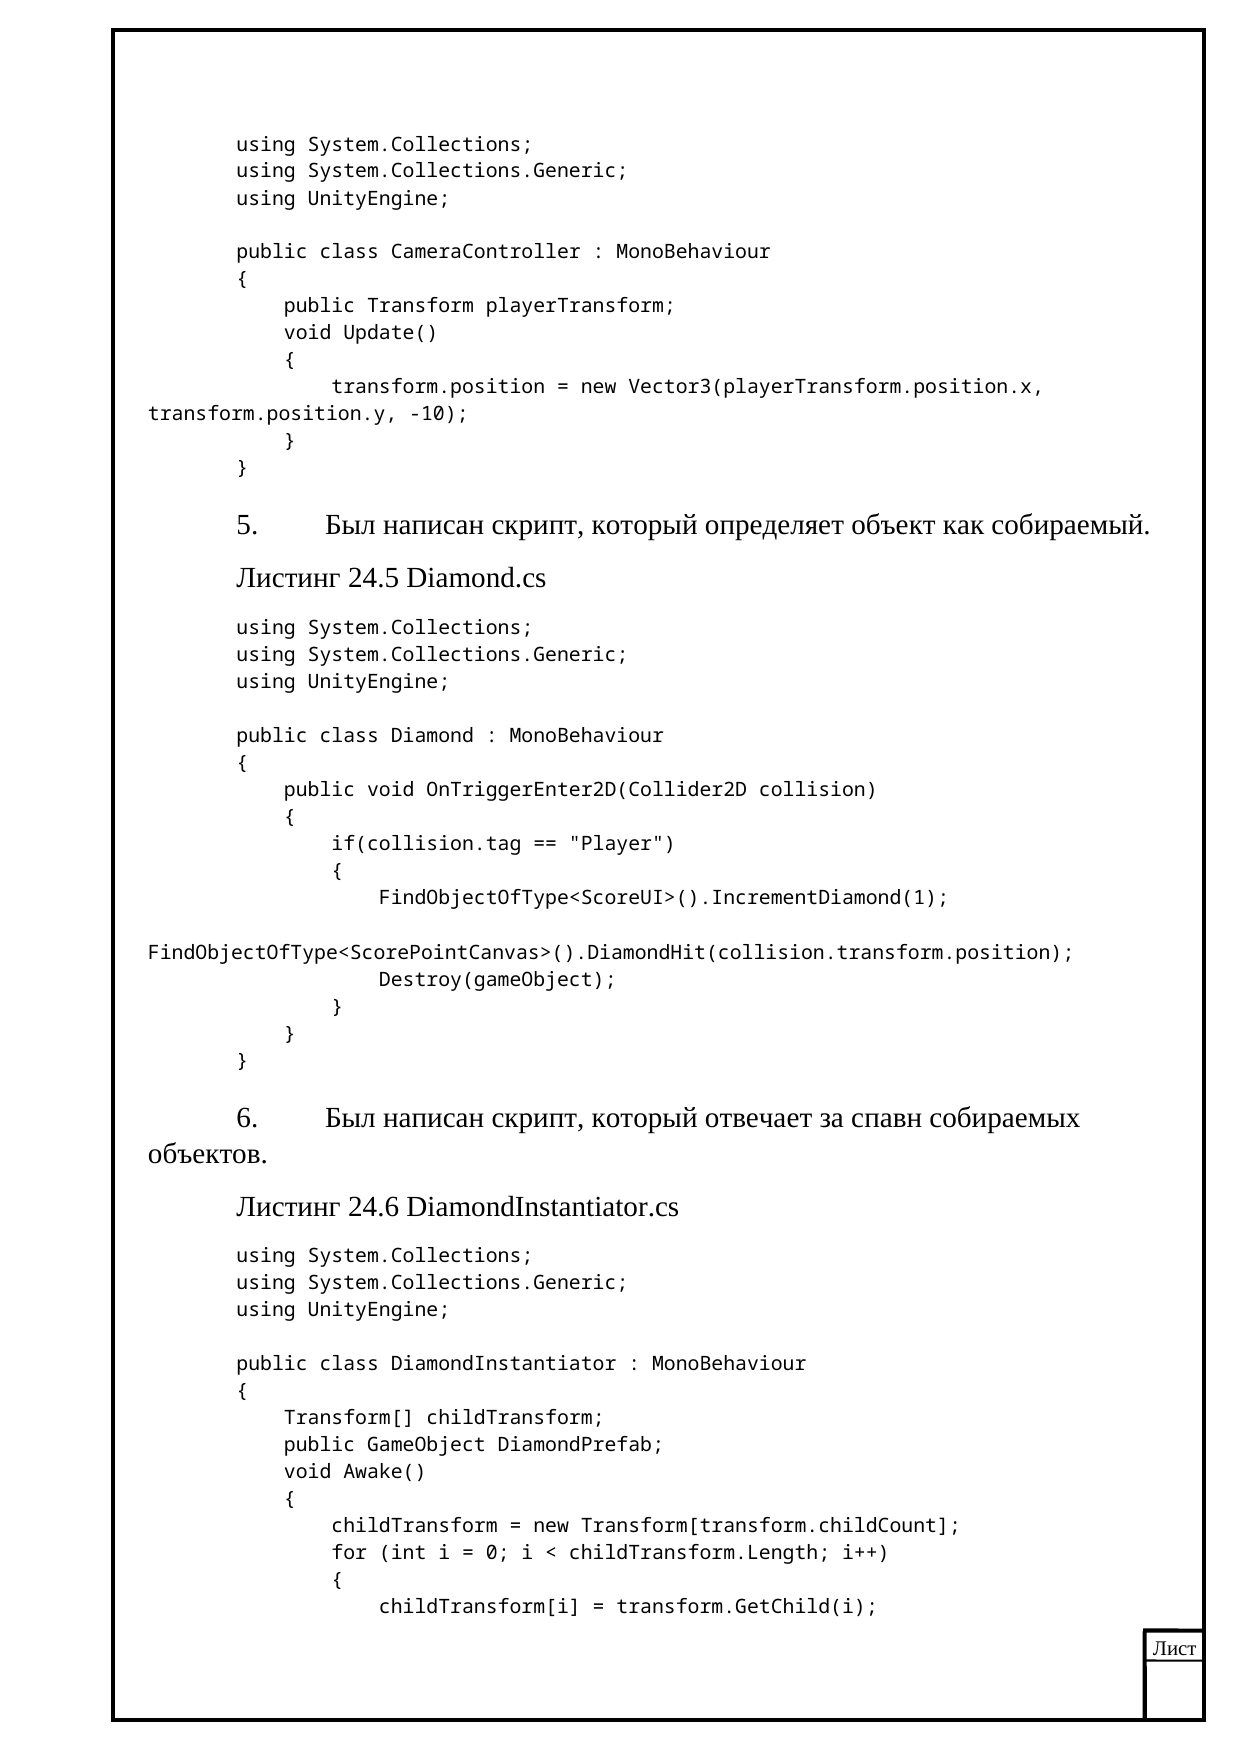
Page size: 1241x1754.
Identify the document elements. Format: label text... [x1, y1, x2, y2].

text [148, 1538, 1152, 1565]
text { [148, 802, 1152, 829]
text void Awake() [148, 1457, 1152, 1484]
text } [148, 992, 1152, 1019]
text } [148, 453, 1152, 481]
text { [148, 1565, 1152, 1592]
text using System.Collections; [148, 130, 1152, 157]
text } [148, 1046, 1152, 1073]
text { [148, 748, 1152, 775]
text using UnityEngine; [148, 184, 1152, 211]
text using System.Collections; [148, 1242, 1152, 1268]
text { [148, 1376, 1152, 1403]
text void Update() [148, 319, 1152, 346]
text public class DiamondInstantiator : MonoBehaviour [148, 1349, 1152, 1376]
text { [148, 856, 1152, 883]
text public class Diamond : MonoBehaviour [148, 721, 1152, 748]
text if(collision.tag == "Player") [148, 829, 1152, 856]
text FindObjectOfType<ScorePointCanvas>().DiamondHit(collision.transform.position); [148, 910, 1152, 965]
text childTransform[i] = transform.GetChild(i); [148, 1592, 1152, 1619]
text { [148, 265, 1152, 292]
text } [148, 1019, 1152, 1046]
text public class CameraController : MonoBehaviour [148, 238, 1152, 265]
text public GameObject DiamondPrefab; [148, 1430, 1152, 1457]
text using UnityEngine; [148, 667, 1152, 694]
list Был написан скрипт, который отвечает за спавн собираемых объектов. [148, 1100, 1152, 1169]
text } [148, 427, 1152, 453]
text using System.Collections.Generic; [148, 1268, 1152, 1296]
text FindObjectOfType<ScoreUI>().IncrementDiamond(1); [148, 883, 1152, 910]
text using System.Collections.Generic; [148, 157, 1152, 184]
list Был написан скрипт, который определяет объект как собираемый. [148, 507, 1152, 541]
text using System.Collections.Generic; [148, 640, 1152, 667]
text public Transform playerTransform; [148, 292, 1152, 319]
text Transform[] childTransform; [148, 1403, 1152, 1430]
text { [148, 346, 1152, 373]
text public void OnTriggerEnter2D(Collider2D collision) [148, 775, 1152, 802]
text Destroy(gameObject); [148, 965, 1152, 992]
text transform.position = new Vector3(playerTransform.position.x, transform.position.y, -10); [148, 373, 1152, 427]
text childTransform = new Transform[transform.childCount]; [148, 1511, 1152, 1538]
text { [148, 1484, 1152, 1511]
text using System.Collections; [148, 613, 1152, 640]
text Листинг 24.5 Diamond.cs [148, 560, 1152, 594]
text Листинг 24.6 DiamondInstantiator.cs [148, 1189, 1152, 1222]
text using UnityEngine; [148, 1296, 1152, 1322]
